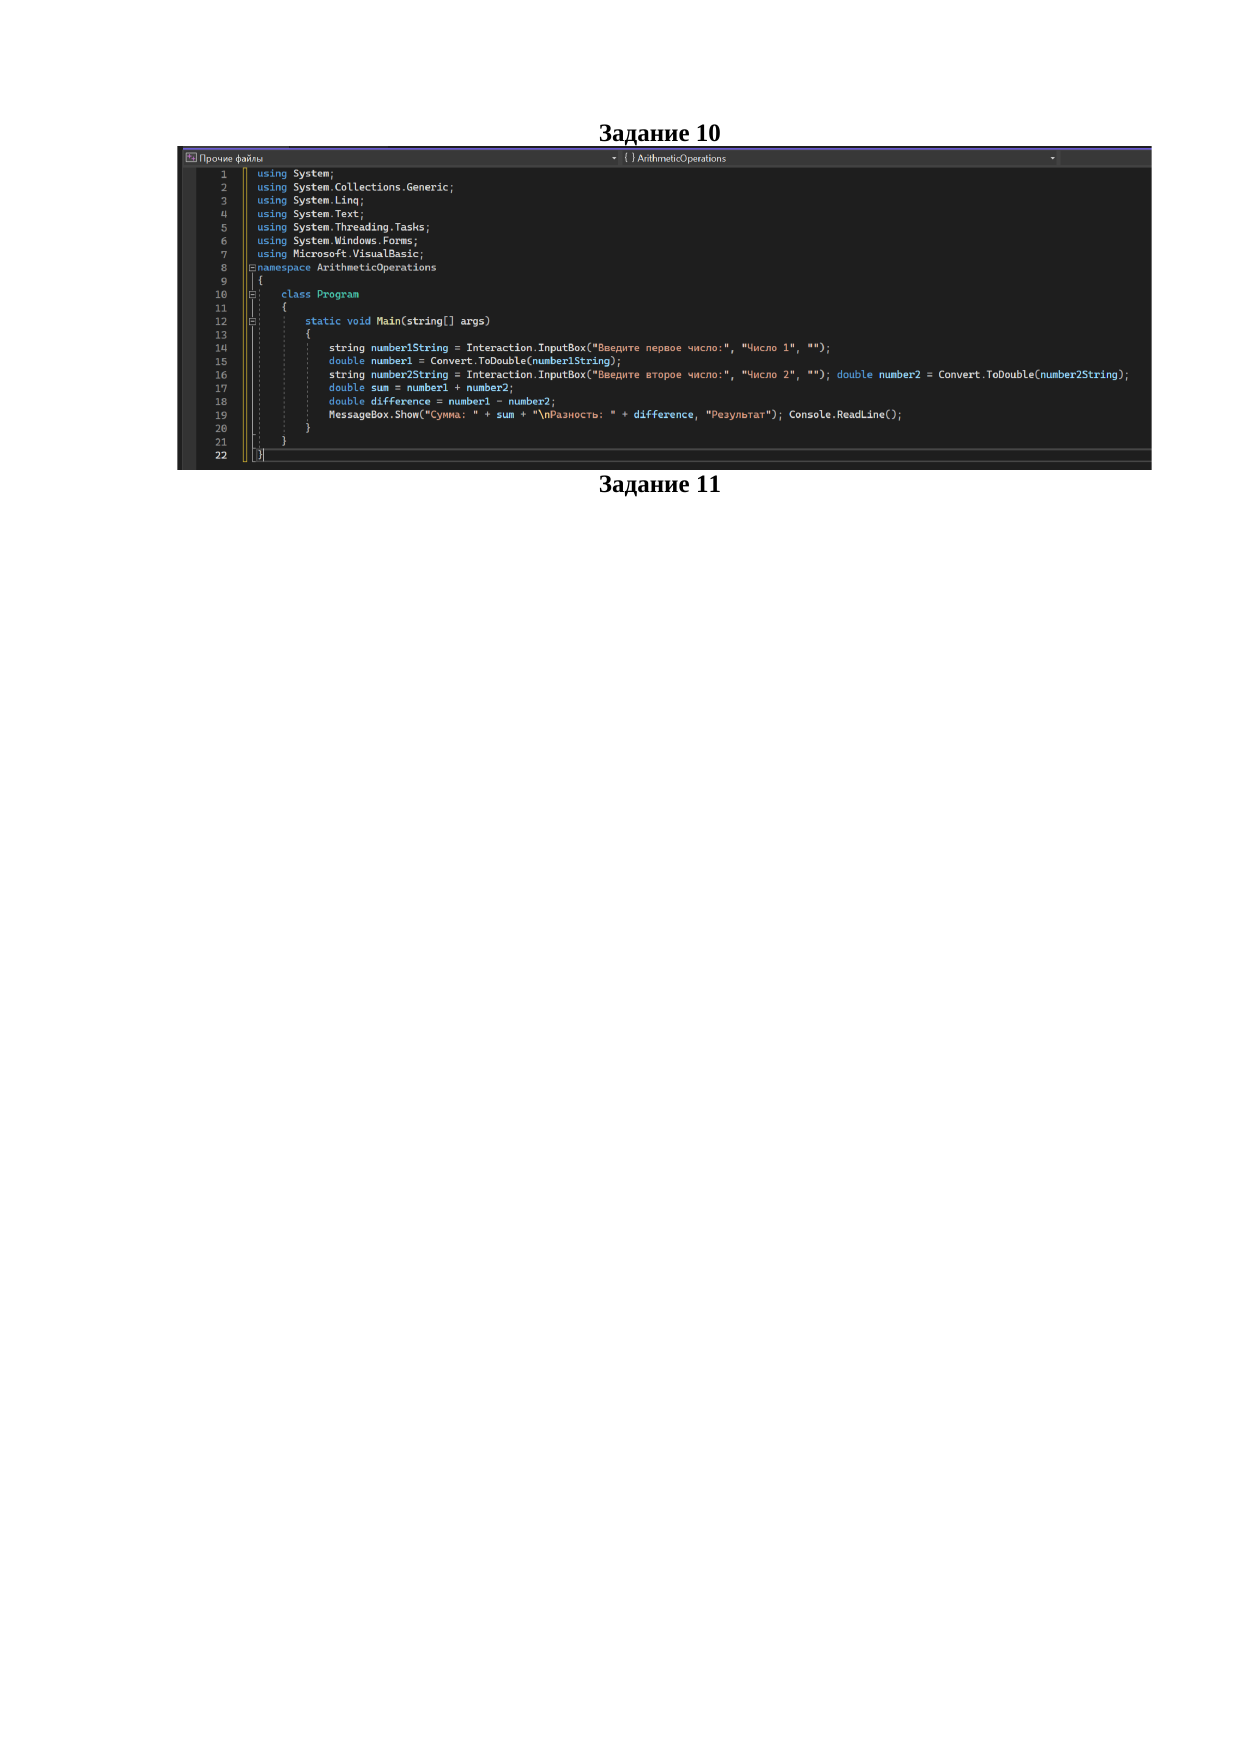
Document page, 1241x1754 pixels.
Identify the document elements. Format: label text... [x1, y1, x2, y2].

text Задание 10 [177, 118, 1142, 146]
text Задание 11 [177, 470, 1142, 498]
picture [177, 146, 1152, 470]
